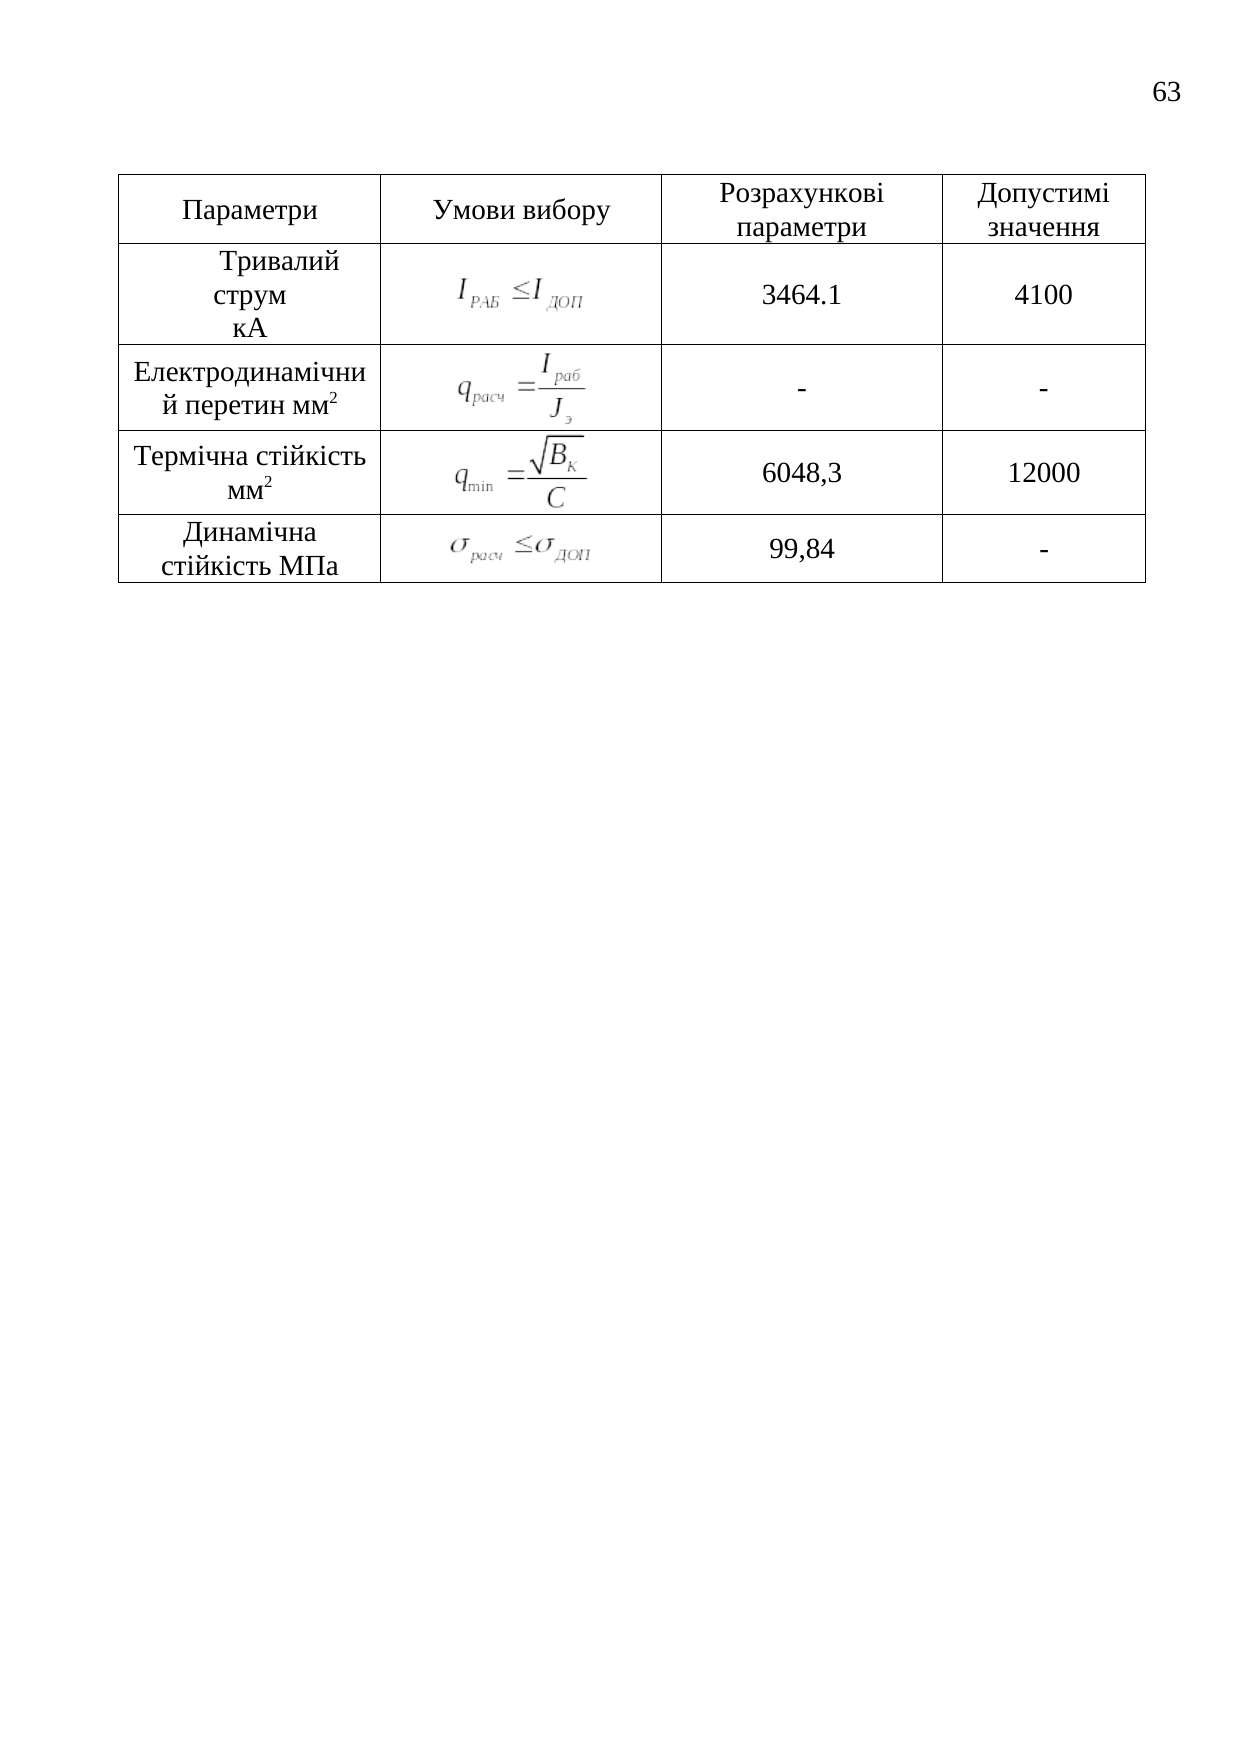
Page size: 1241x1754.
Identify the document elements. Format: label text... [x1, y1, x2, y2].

table_header Допустимі значення [943, 175, 1145, 242]
table_cell [381, 244, 661, 344]
table_cell Тривалий струм кА [119, 244, 380, 344]
table_cell - [662, 345, 942, 429]
table_header Параметри [119, 175, 380, 242]
table_cell 4100 [943, 244, 1145, 344]
table_cell 12000 [943, 431, 1145, 513]
table_cell 99,84 [662, 515, 942, 582]
table_cell 6048,3 [662, 431, 942, 513]
table_cell Термічна стійкість мм2 [119, 431, 380, 513]
table_cell [381, 345, 661, 429]
table_cell Динамічна стійкість МПа [119, 515, 380, 582]
table_cell - [943, 345, 1145, 429]
table_header Умови вибору [381, 175, 661, 242]
table_cell - [943, 515, 1145, 582]
table_cell [381, 431, 661, 513]
table_cell 3464.1 [662, 244, 942, 344]
table_header Розрахункові параметри [662, 175, 942, 242]
table_cell [381, 515, 661, 582]
table_cell Електродинамічний перетин мм2 [119, 345, 380, 429]
